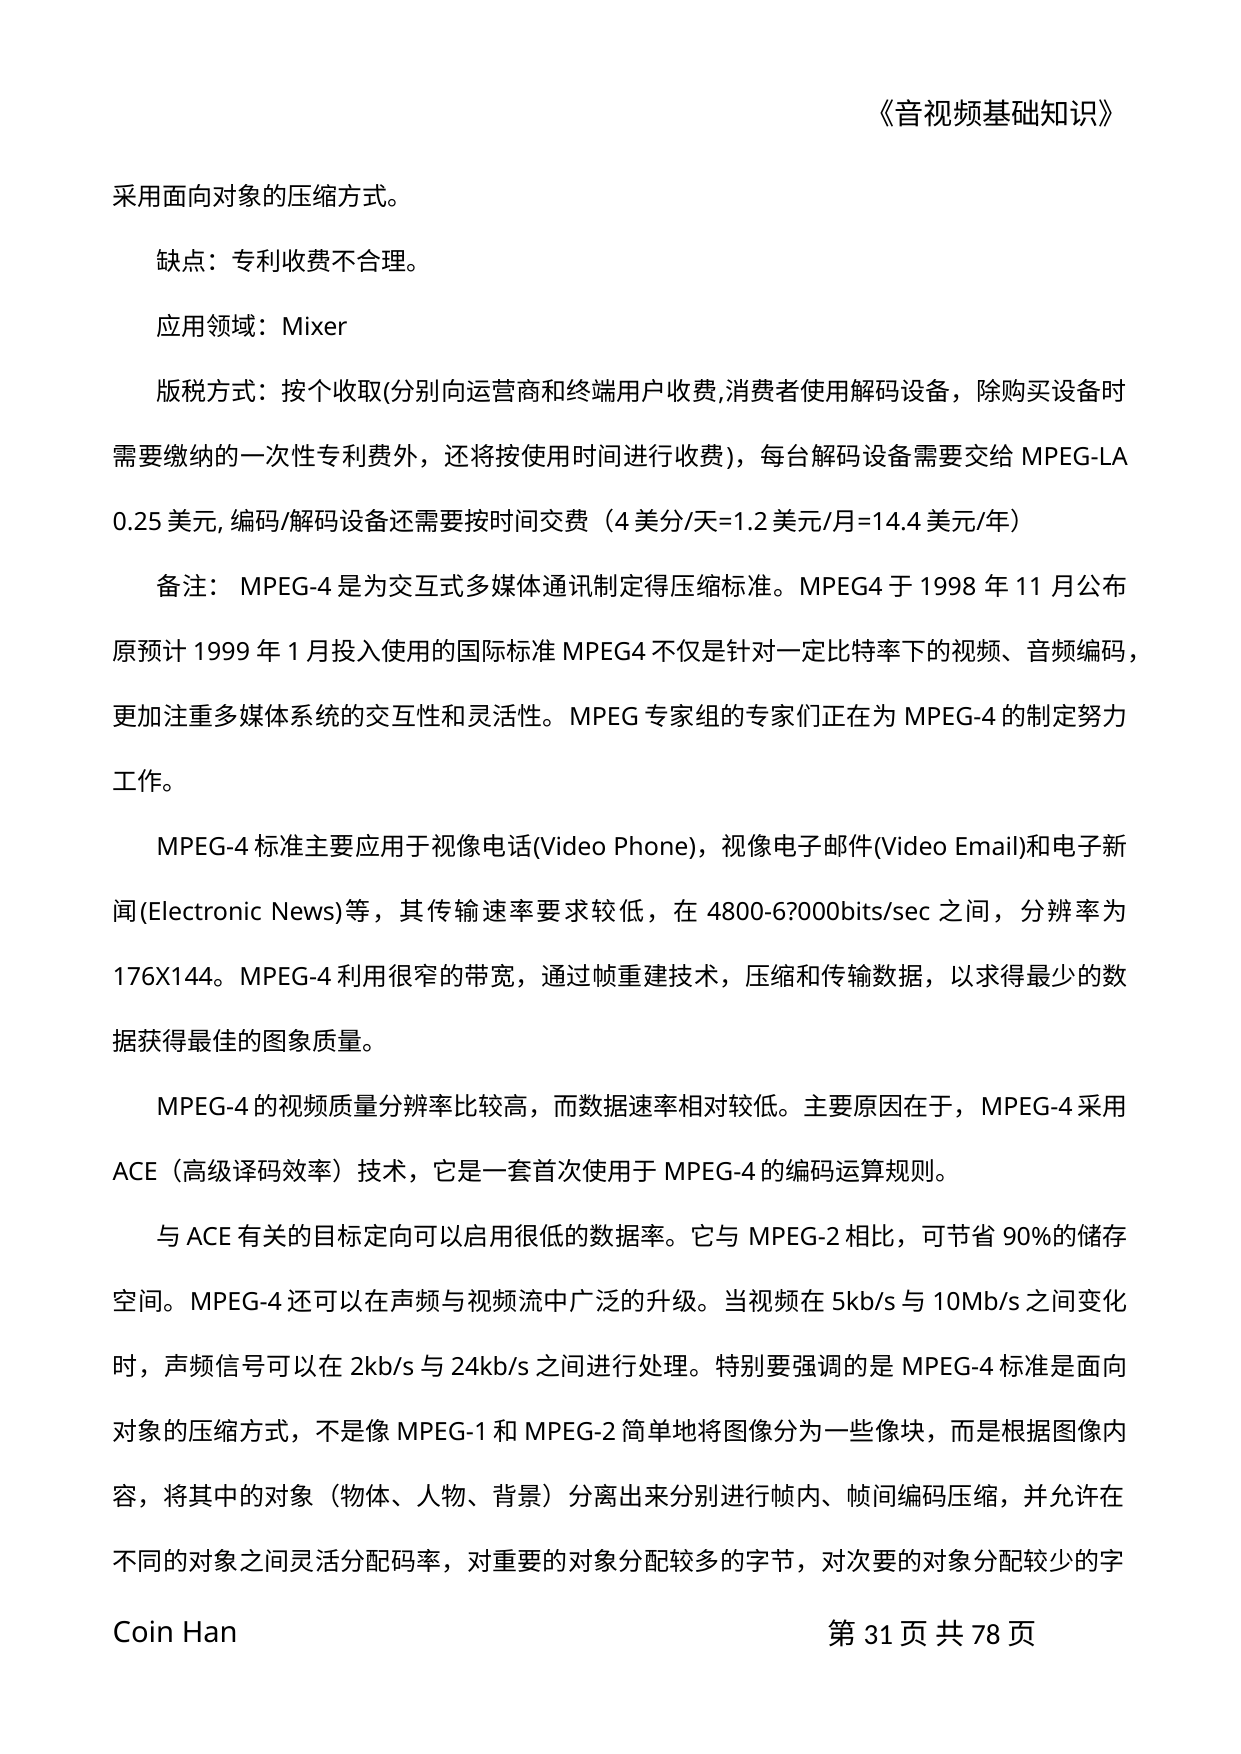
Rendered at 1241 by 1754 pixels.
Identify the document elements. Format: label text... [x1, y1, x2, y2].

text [112, 162, 1128, 227]
text 版税方式：按个收取(分别向运营商和终端用户收费,消费者使用解码设备，除购买设备时需要缴纳的一次性专利费外，还将按使用时间进行收费)，每台解码设备需要交给MPEG-LA 0.25美元, 编码/解码设备还需要按时间交费（4美分/天=1.2美元/月=14.4美元/年） [112, 357, 1128, 552]
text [112, 1202, 1128, 1592]
text MPEG-4标准主要应用于视像电话(Video Phone)，视像电子邮件(Video Email)和电子新闻(Electronic News)等，其传输速率要求较低，在4800-6?000bits/sec之间，分辨率为176X144。MPEG-4利用很窄的带宽，通过帧重建技术，压缩和传输数据，以求得最少的数据获得最佳的图象质量。 [112, 812, 1128, 1072]
text MPEG-4的视频质量分辨率比较高，而数据速率相对较低。主要原因在于，MPEG-4采用ACE（高级译码效率）技术，它是一套首次使用于 MPEG-4的编码运算规则。 [112, 1072, 1128, 1202]
text 应用领域：Mixer [112, 292, 1128, 357]
text 缺点：专利收费不合理。 [112, 227, 1128, 292]
text 备注： MPEG-4是为交互式多媒体通讯制定得压缩标准。MPEG4于1998 年11 月公布，原预计1999 年1月投入使用的国际标准MPEG4不仅是针对一定比特率下的视频、音频编码，更加注重多媒体系统的交互性和灵活性。MPEG专家组的专家们正在为 MPEG-4的制定努力工作。 [112, 552, 1128, 812]
